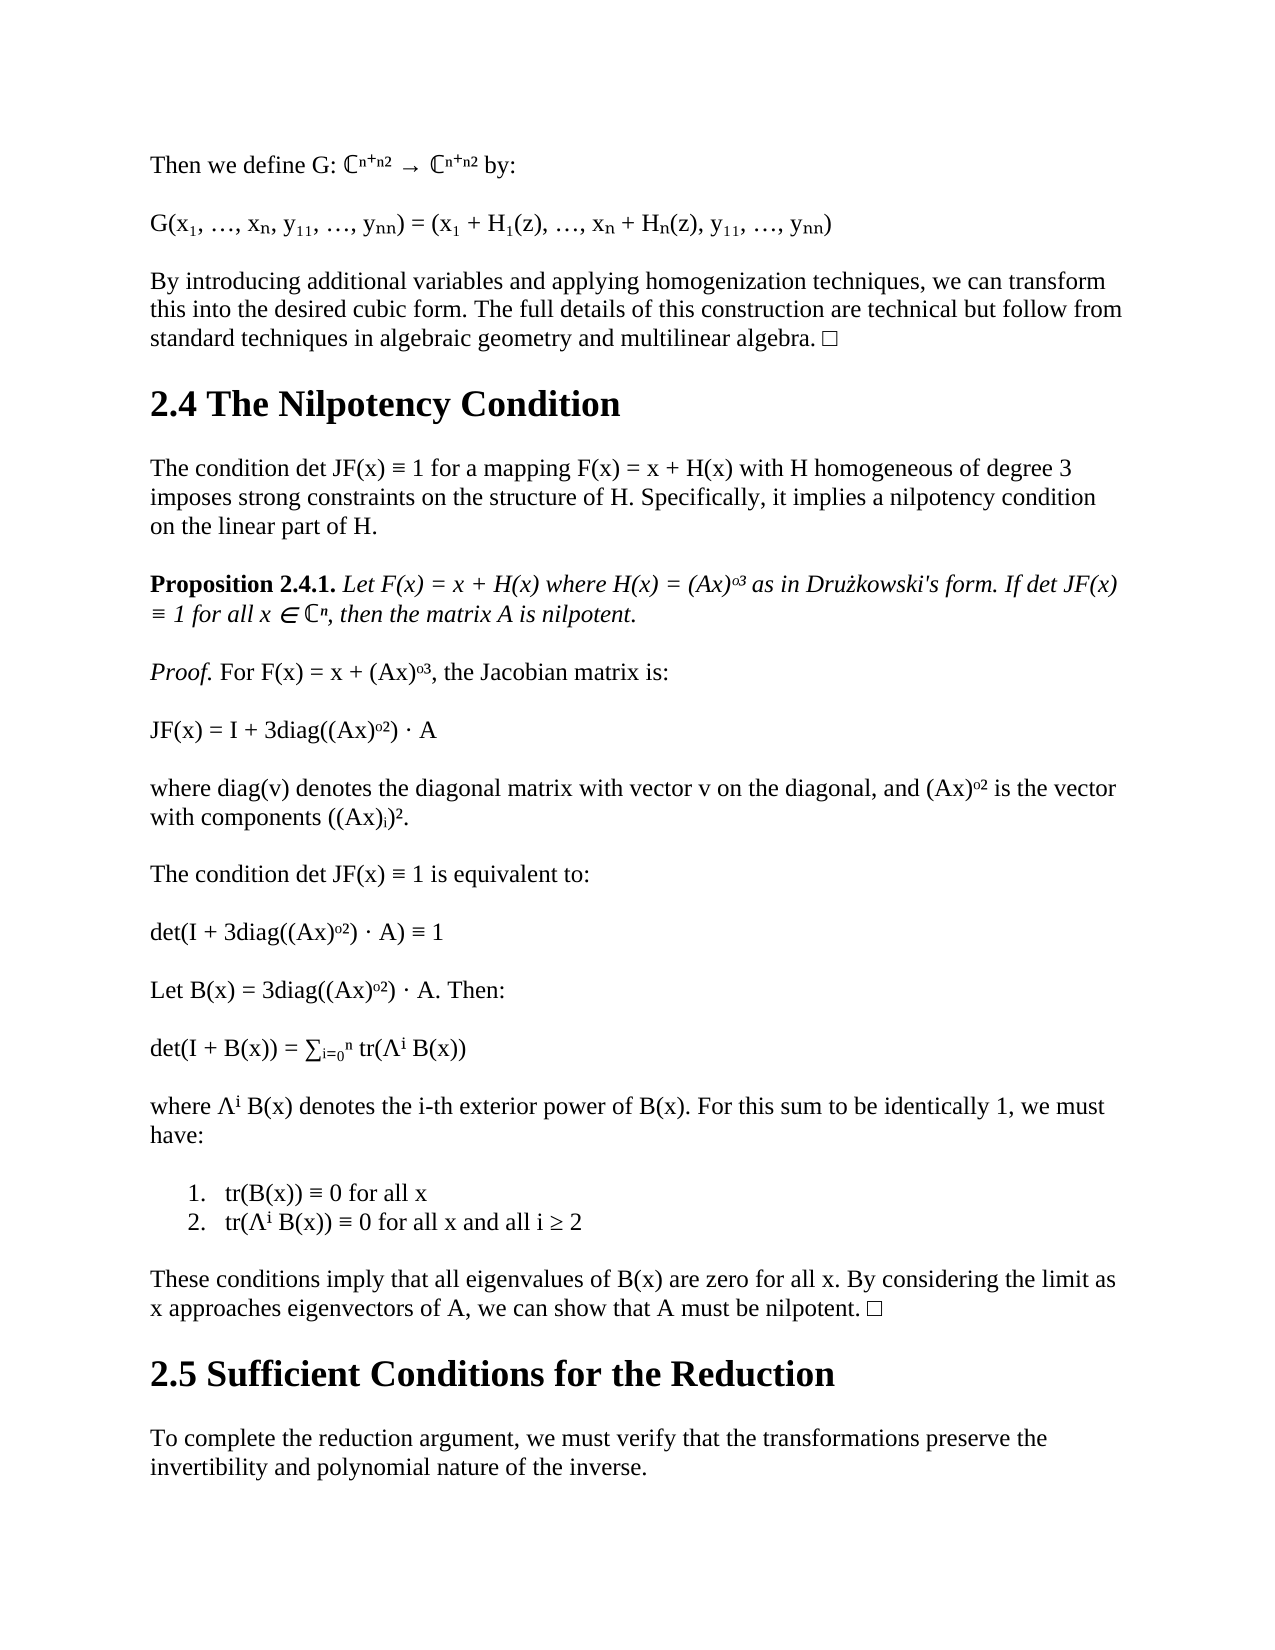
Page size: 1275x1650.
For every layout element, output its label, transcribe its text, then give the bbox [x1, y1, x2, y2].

text 2.4 The Nilpotency Condition [150, 381, 1125, 424]
text To complete the reduction argument, we must verify that the transformations preserve the invertibility and polynomial nature of the inverse. [150, 1423, 1125, 1481]
text Let B(x) = 3diag((Ax)ᵒ²) · A. Then: [150, 975, 1125, 1004]
text The condition det JF(x) ≡ 1 is equivalent to: [150, 859, 1125, 888]
text G(x₁, …, xₙ, y₁₁, …, yₙₙ) = (x₁ + H₁(z), …, xₙ + Hₙ(z), y₁₁, …, yₙₙ) [150, 208, 1125, 237]
text The condition det JF(x) ≡ 1 for a mapping F(x) = x + H(x) with H homogeneous of degree 3 imposes strong constraints on the structure of H. Specifically, it implies a nilpotency condition on the linear part of H. [150, 453, 1125, 540]
text Proof. For F(x) = x + (Ax)ᵒ³, the Jacobian matrix is: [150, 657, 1125, 686]
text where Λⁱ B(x) denotes the i-th exterior power of B(x). For this sum to be identically 1, we must have: [150, 1091, 1125, 1149]
text JF(x) = I + 3diag((Ax)ᵒ²) · A [150, 715, 1125, 744]
text where diag(v) denotes the diagonal matrix with vector v on the diagonal, and (Ax)ᵒ² is the vector with components ((Ax)ᵢ)². [150, 773, 1125, 830]
list tr(B(x)) ≡ 0 for all x [187, 1178, 1125, 1207]
text det(I + 3diag((Ax)ᵒ²) · A) ≡ 1 [150, 917, 1125, 946]
text By introducing additional variables and applying homogenization techniques, we can transform this into the desired cubic form. The full details of this construction are technical but follow from standard techniques in algebraic geometry and multilinear algebra. □ [150, 266, 1125, 352]
text 2.5 Sufficient Conditions for the Reduction [150, 1351, 1125, 1394]
text These conditions imply that all eigenvalues of B(x) are zero for all x. By considering the limit as x approaches eigenvectors of A, we can show that A must be nilpotent. □ [150, 1264, 1125, 1322]
text Then we define G: ℂⁿ⁺ⁿ² → ℂⁿ⁺ⁿ² by: [150, 150, 1125, 179]
text Proposition 2.4.1. Let F(x) = x + H(x) where H(x) = (Ax)ᵒ³ as in Drużkowski's form. If det JF(x) ≡ 1 for all x ∈ ℂⁿ, then the matrix A is nilpotent. [150, 569, 1125, 628]
text det(I + B(x)) = ∑ᵢ₌₀ⁿ tr(Λⁱ B(x)) [150, 1033, 1125, 1062]
list tr(Λⁱ B(x)) ≡ 0 for all x and all i ≥ 2 [187, 1207, 1125, 1235]
